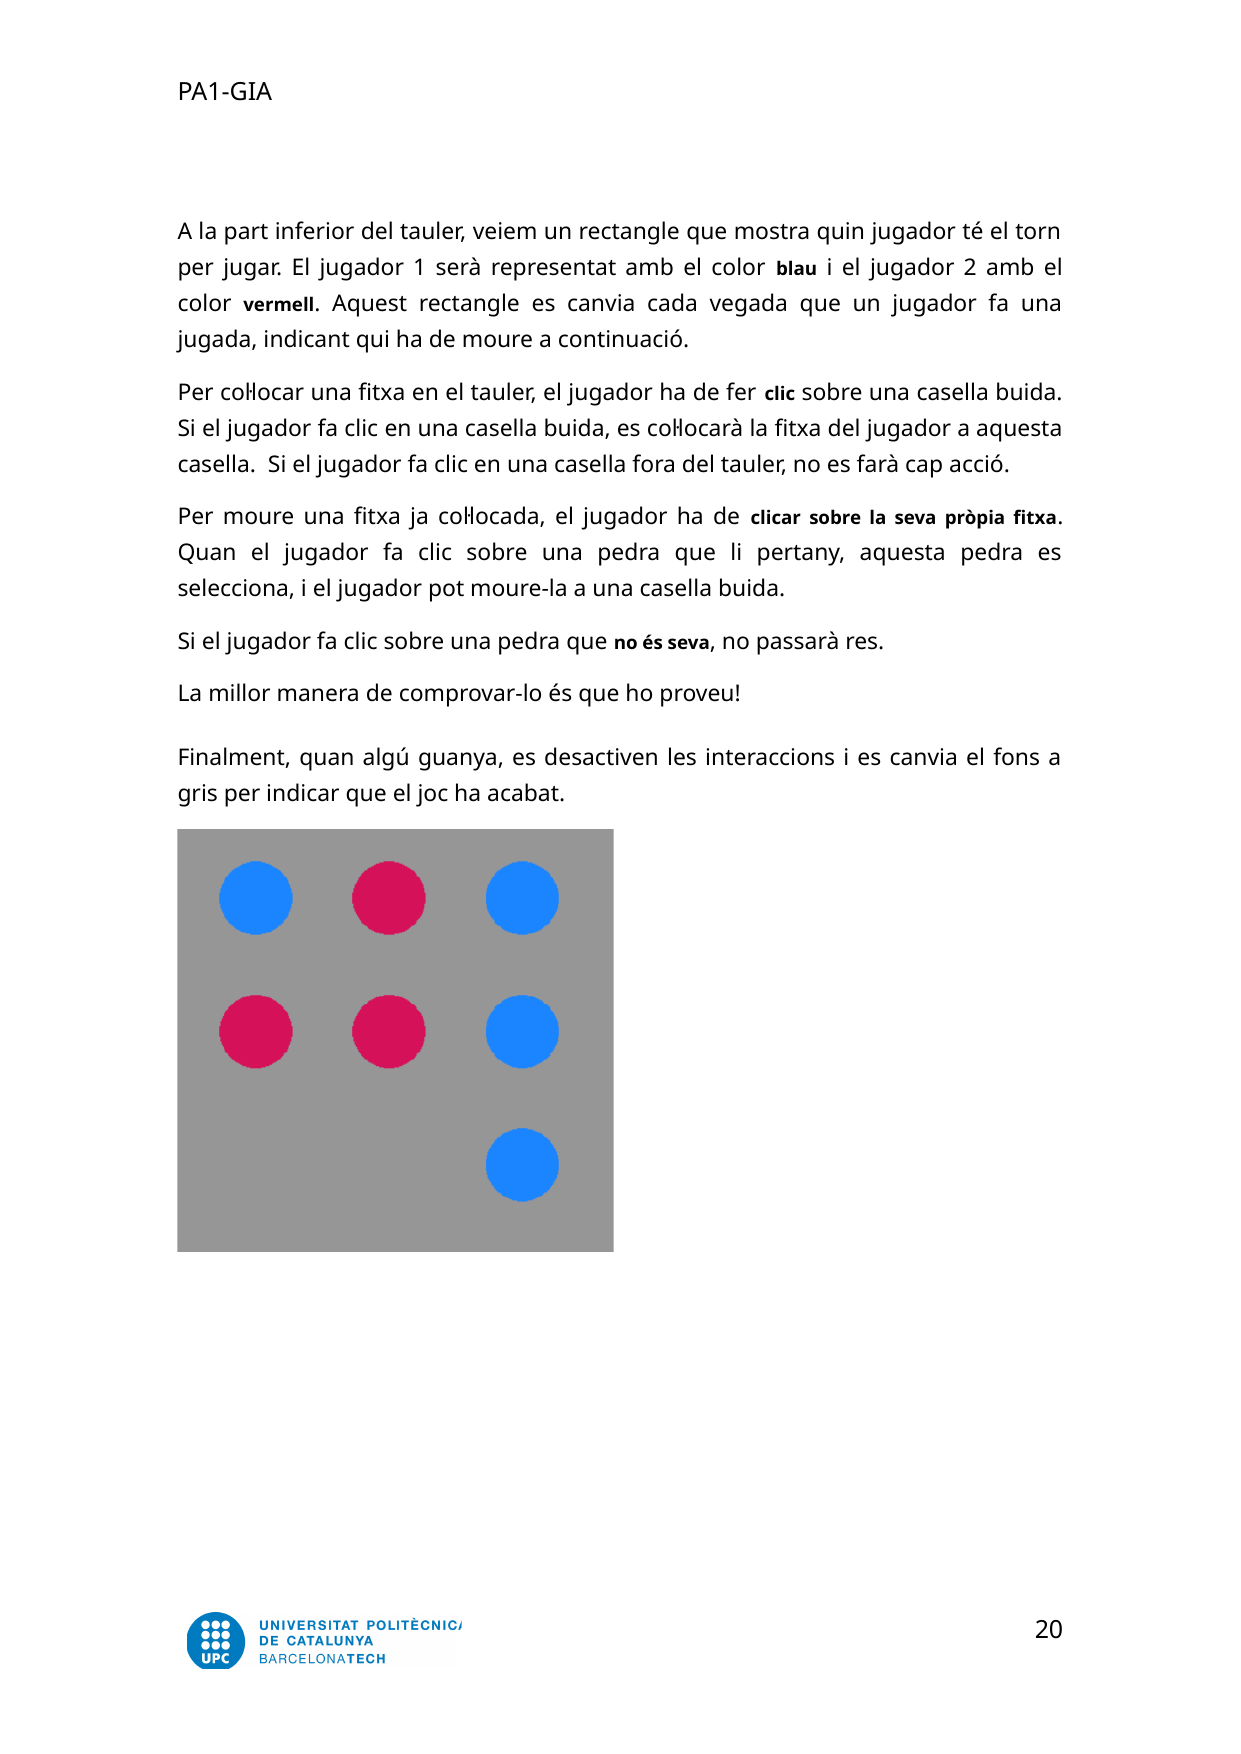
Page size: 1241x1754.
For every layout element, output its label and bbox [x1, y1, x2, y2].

picture [187, 1612, 462, 1669]
picture [177, 147, 614, 570]
